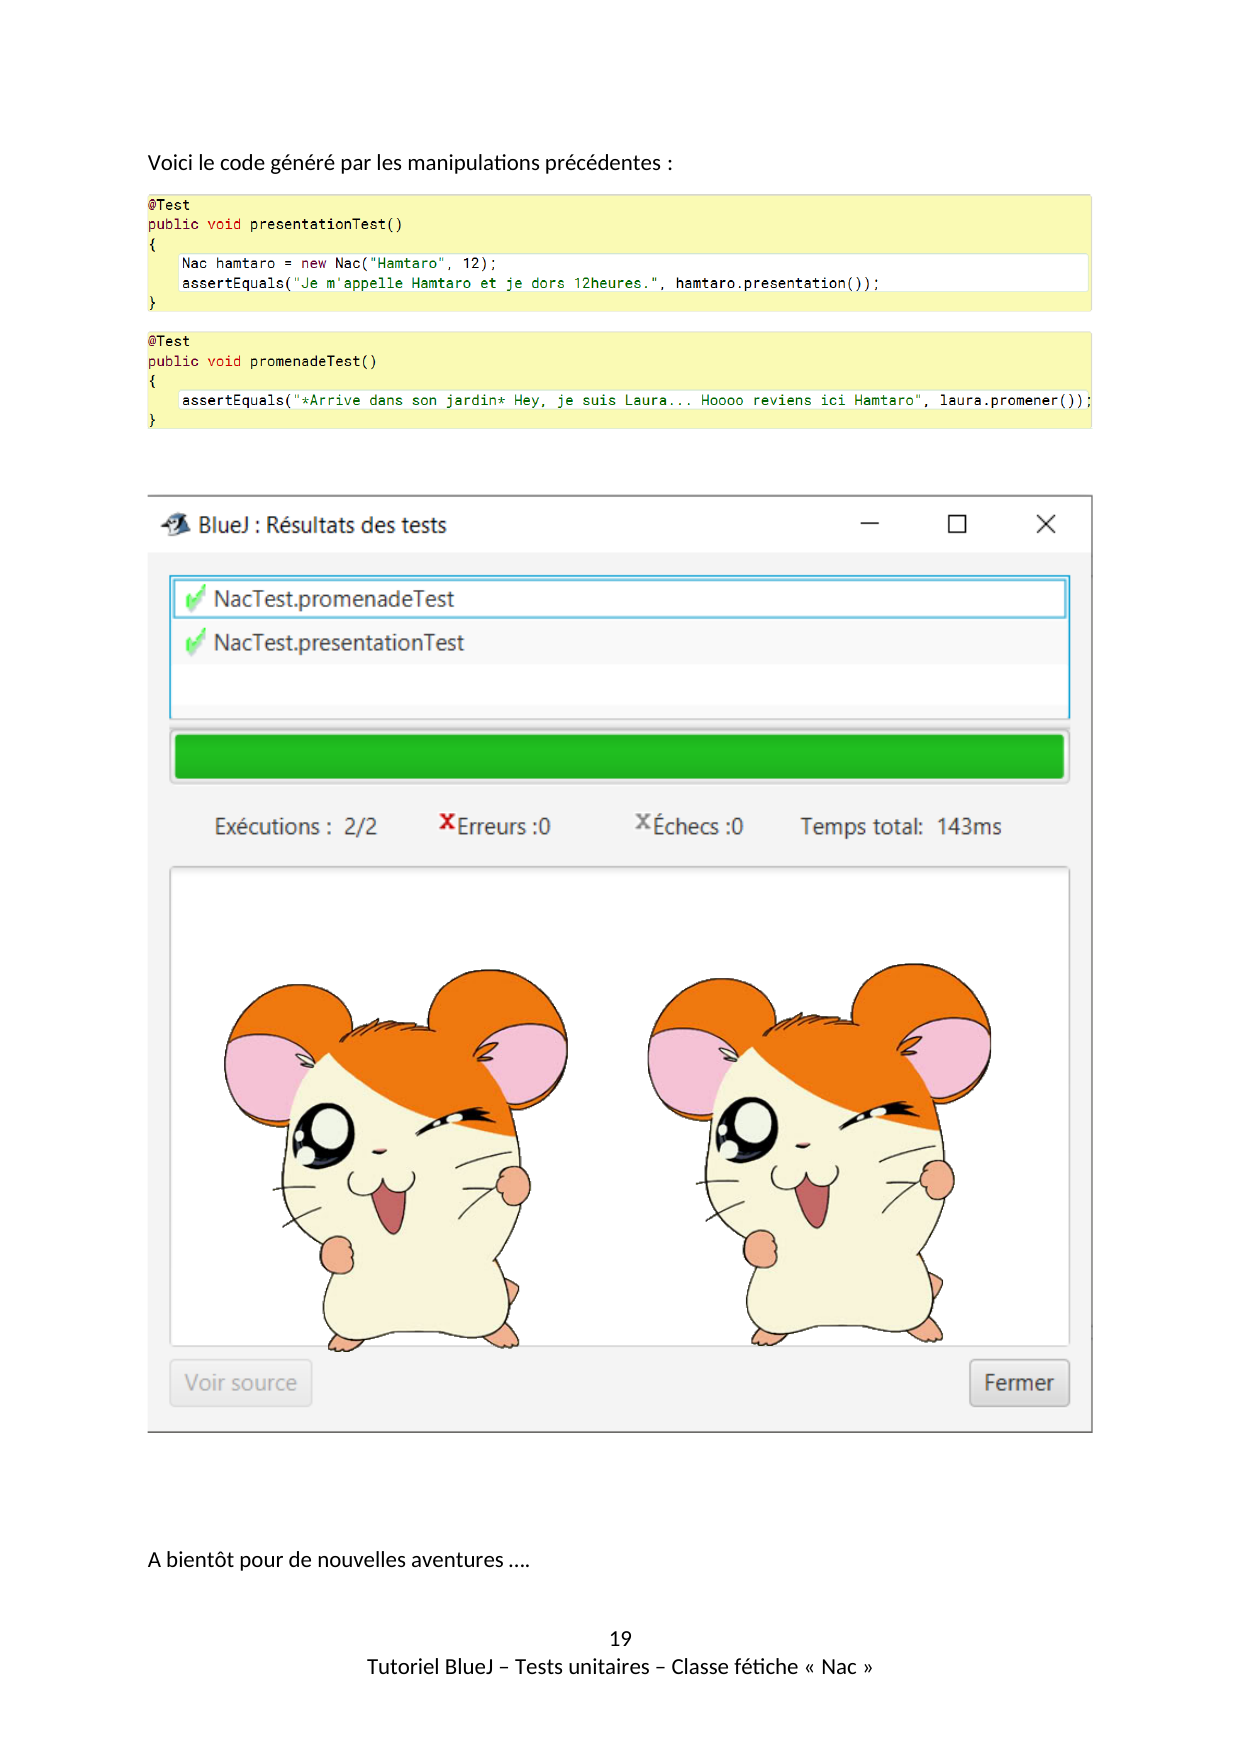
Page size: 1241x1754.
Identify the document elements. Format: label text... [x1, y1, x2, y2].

picture [147, 494, 1093, 1433]
text A bientôt pour de nouvelles aventures …. [148, 1545, 1093, 1573]
text Voici le code généré par les manipulations précédentes : [148, 148, 1093, 176]
picture [147, 194, 1093, 429]
